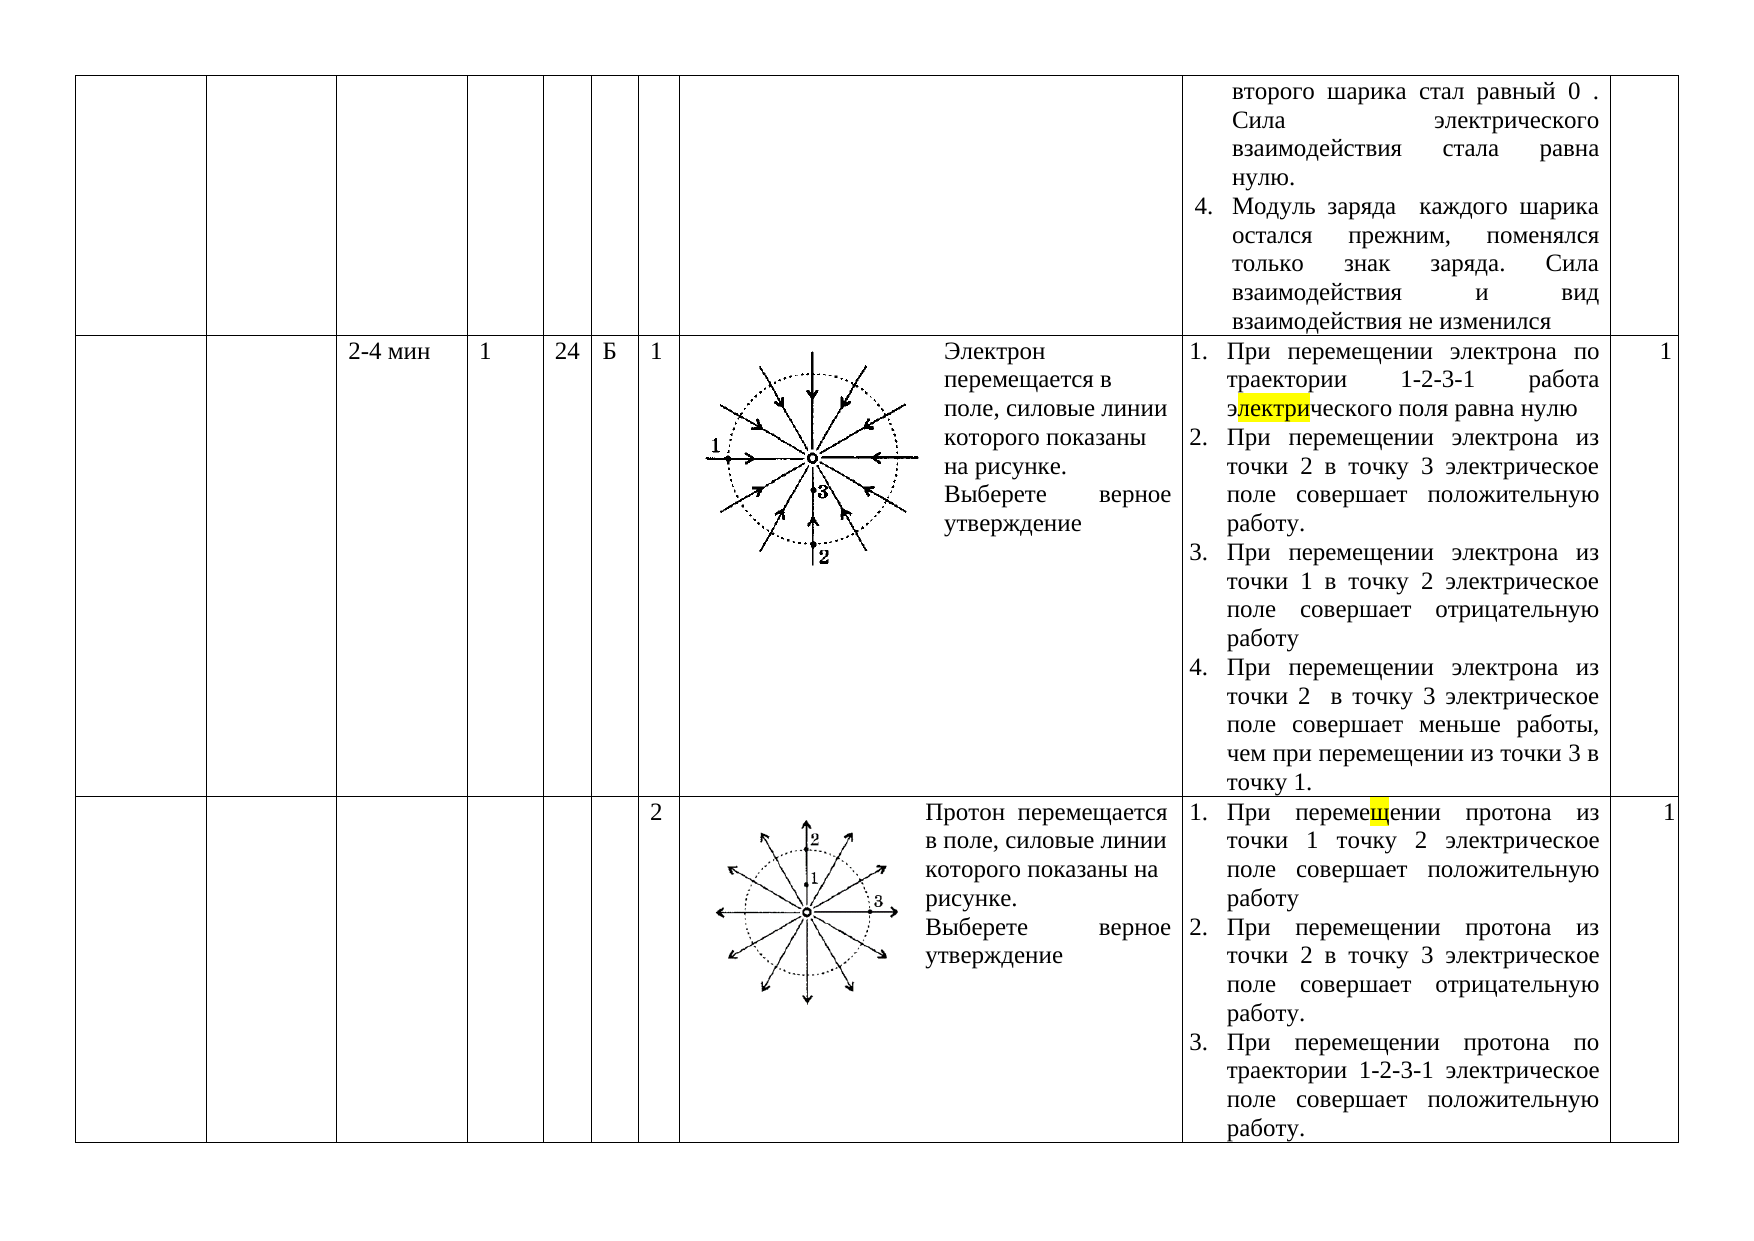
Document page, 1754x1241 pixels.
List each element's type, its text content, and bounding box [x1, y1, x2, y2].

picture [697, 348, 926, 567]
picture [684, 800, 907, 1010]
table_cell Электрон перемещается в поле, силовые линии которого показаны на рисунке. Выберете верное утверждение [680, 336, 1182, 796]
table_cell 1 [639, 336, 679, 796]
table_cell [76, 336, 206, 796]
table_cell 1 [1611, 797, 1678, 1142]
table_cell [76, 76, 206, 335]
table_cell [592, 797, 638, 1142]
table_cell [207, 336, 336, 796]
table_cell [468, 797, 543, 1142]
table_cell При перемещении электрона по траектории 1-2-3-1 работа электрического поля равна нулю При перемещении электрона из точки 2 в точку 3 электрическое поле совершает положительную работу. При перемещении электрона из точки 1 в точку 2 электрическое поле совершает отрицательную работу При перемещении электрона из точки 2 в точку 3 электрическое поле совершает меньше работы, чем при перемещении из точки 3 в точку 1. [1183, 336, 1610, 796]
table_cell [544, 797, 591, 1142]
table_cell [468, 76, 543, 335]
table_cell [207, 76, 336, 335]
table_cell 1 [1611, 76, 1678, 335]
table_cell 1 [1611, 336, 1678, 796]
table_cell 1 [468, 336, 543, 796]
table_cell [337, 797, 467, 1142]
table_cell 6 [639, 76, 679, 335]
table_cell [680, 76, 1182, 335]
table_cell 2 [639, 797, 679, 1142]
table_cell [1183, 797, 1610, 1142]
table_cell [337, 76, 467, 335]
table_cell 24 [544, 336, 591, 796]
table_cell [207, 797, 336, 1142]
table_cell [1183, 76, 1610, 335]
table_cell [592, 76, 638, 335]
table_cell 2-4 мин [337, 336, 467, 796]
table_cell [76, 797, 206, 1142]
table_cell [680, 797, 1182, 1142]
table_cell Б [592, 336, 638, 796]
table_cell [544, 76, 591, 335]
